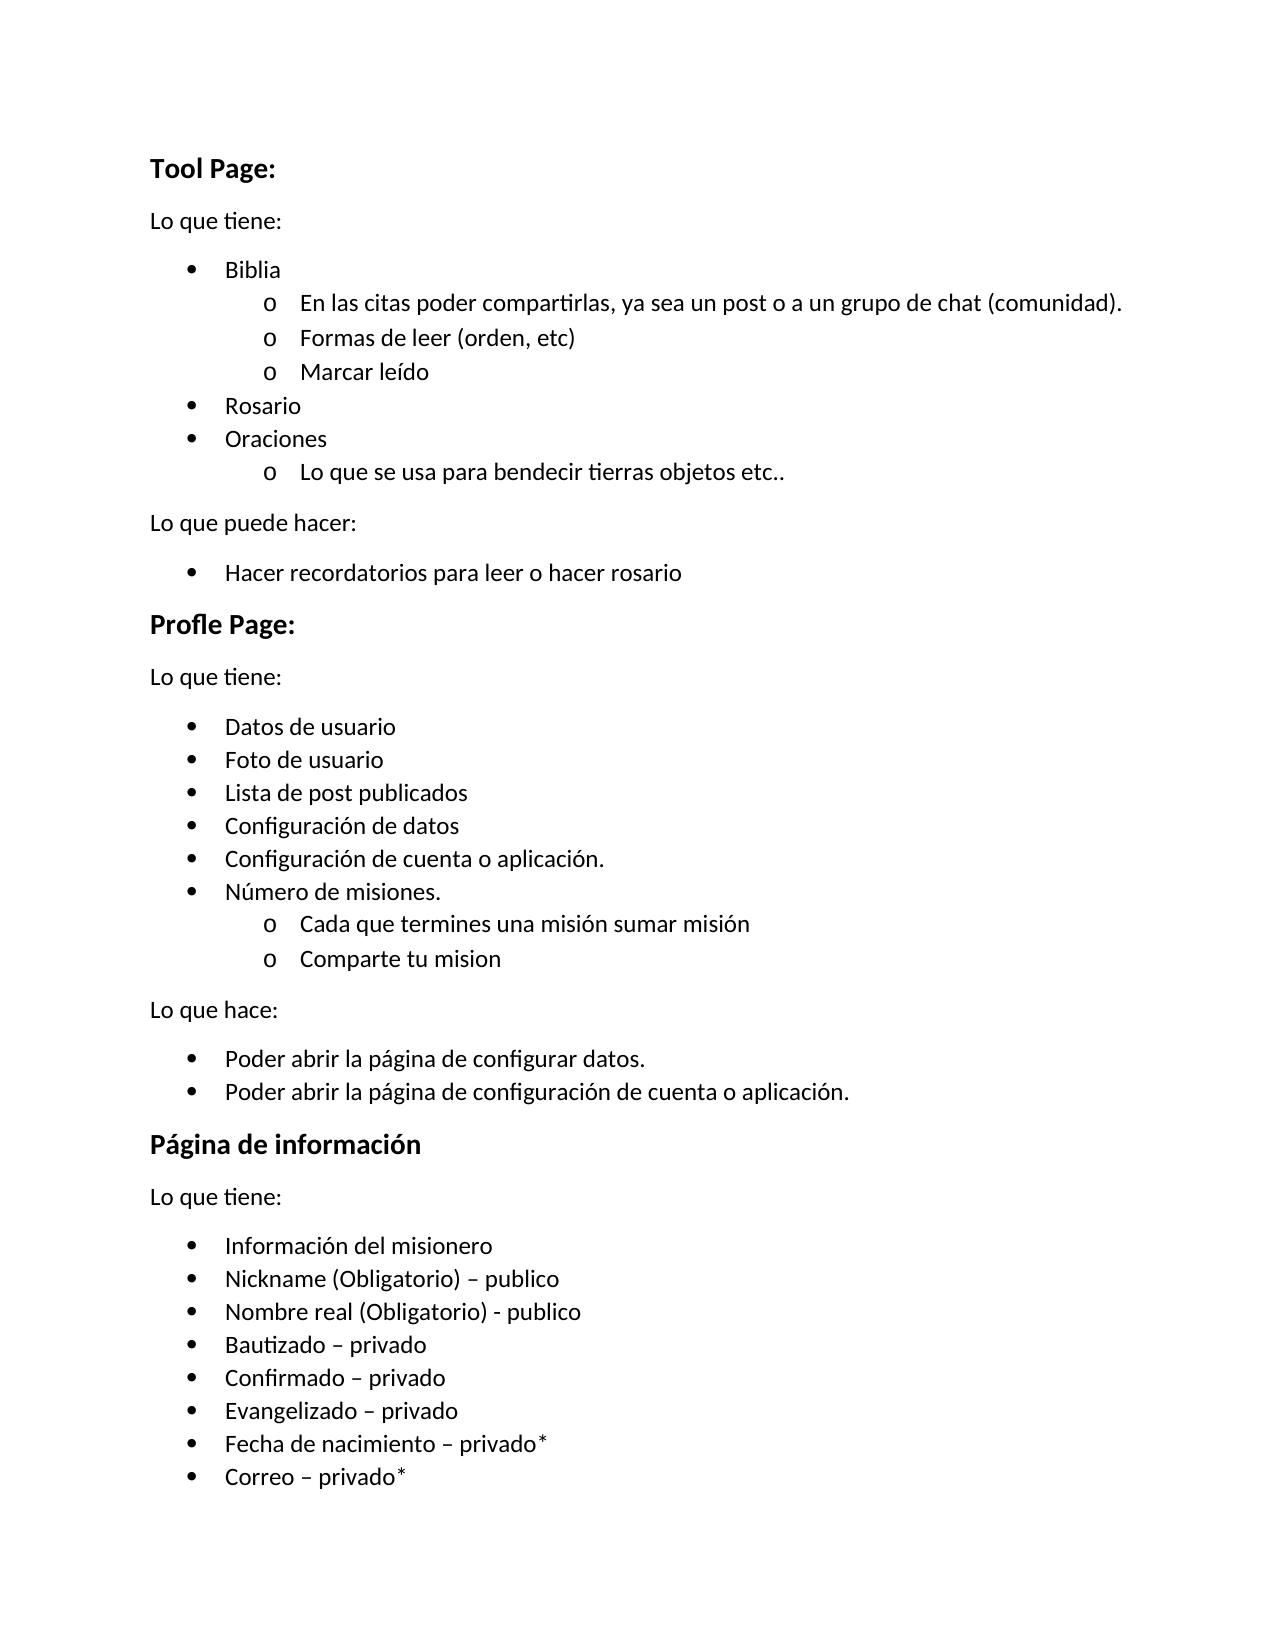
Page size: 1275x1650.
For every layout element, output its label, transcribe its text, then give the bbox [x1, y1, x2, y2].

list Número de misiones. [187, 876, 1125, 906]
text Lo que tiene: [150, 1181, 1125, 1211]
list Rosario [187, 390, 1125, 421]
text Profle Page: [150, 606, 1125, 642]
list Lo que se usa para bendecir tierras objetos etc.. [262, 456, 1125, 488]
list Biblia [187, 255, 1125, 285]
list Información del misionero [187, 1231, 1125, 1261]
list En las citas poder compartirlas, ya sea un post o a un grupo de chat (comunidad). [262, 288, 1125, 319]
list Nickname (Obligatorio) – publico [187, 1263, 1125, 1294]
list Nombre real (Obligatorio) - publico [187, 1296, 1125, 1327]
text Lo que hace: [150, 994, 1125, 1024]
list Formas de leer (orden, etc) [262, 322, 1125, 354]
text Lo que puede hacer: [150, 507, 1125, 538]
list Hacer recordatorios para leer o hacer rosario [187, 557, 1125, 587]
list Datos de usuario [187, 711, 1125, 742]
list Evangelizado – privado [187, 1395, 1125, 1426]
list Configuración de cuenta o aplicación. [187, 843, 1125, 873]
list Marcar leído [262, 356, 1125, 388]
text Lo que tiene: [150, 205, 1125, 236]
list Foto de usuario [187, 744, 1125, 774]
list Poder abrir la página de configurar datos. [187, 1043, 1125, 1074]
list Comparte tu mision [262, 943, 1125, 974]
list Fecha de nacimiento – privado* [187, 1428, 1125, 1458]
list Cada que termines una misión sumar misión [262, 908, 1125, 940]
text Página de información [150, 1126, 1125, 1161]
list Correo – privado* [187, 1461, 1125, 1491]
list Poder abrir la página de configuración de cuenta o aplicación. [187, 1076, 1125, 1107]
text Tool Page: [150, 150, 1125, 186]
list Lista de post publicados [187, 777, 1125, 807]
list Configuración de datos [187, 810, 1125, 840]
list Bautizado – privado [187, 1329, 1125, 1360]
text Lo que tiene: [150, 661, 1125, 692]
list Oraciones [187, 423, 1125, 454]
list Confirmado – privado [187, 1362, 1125, 1393]
